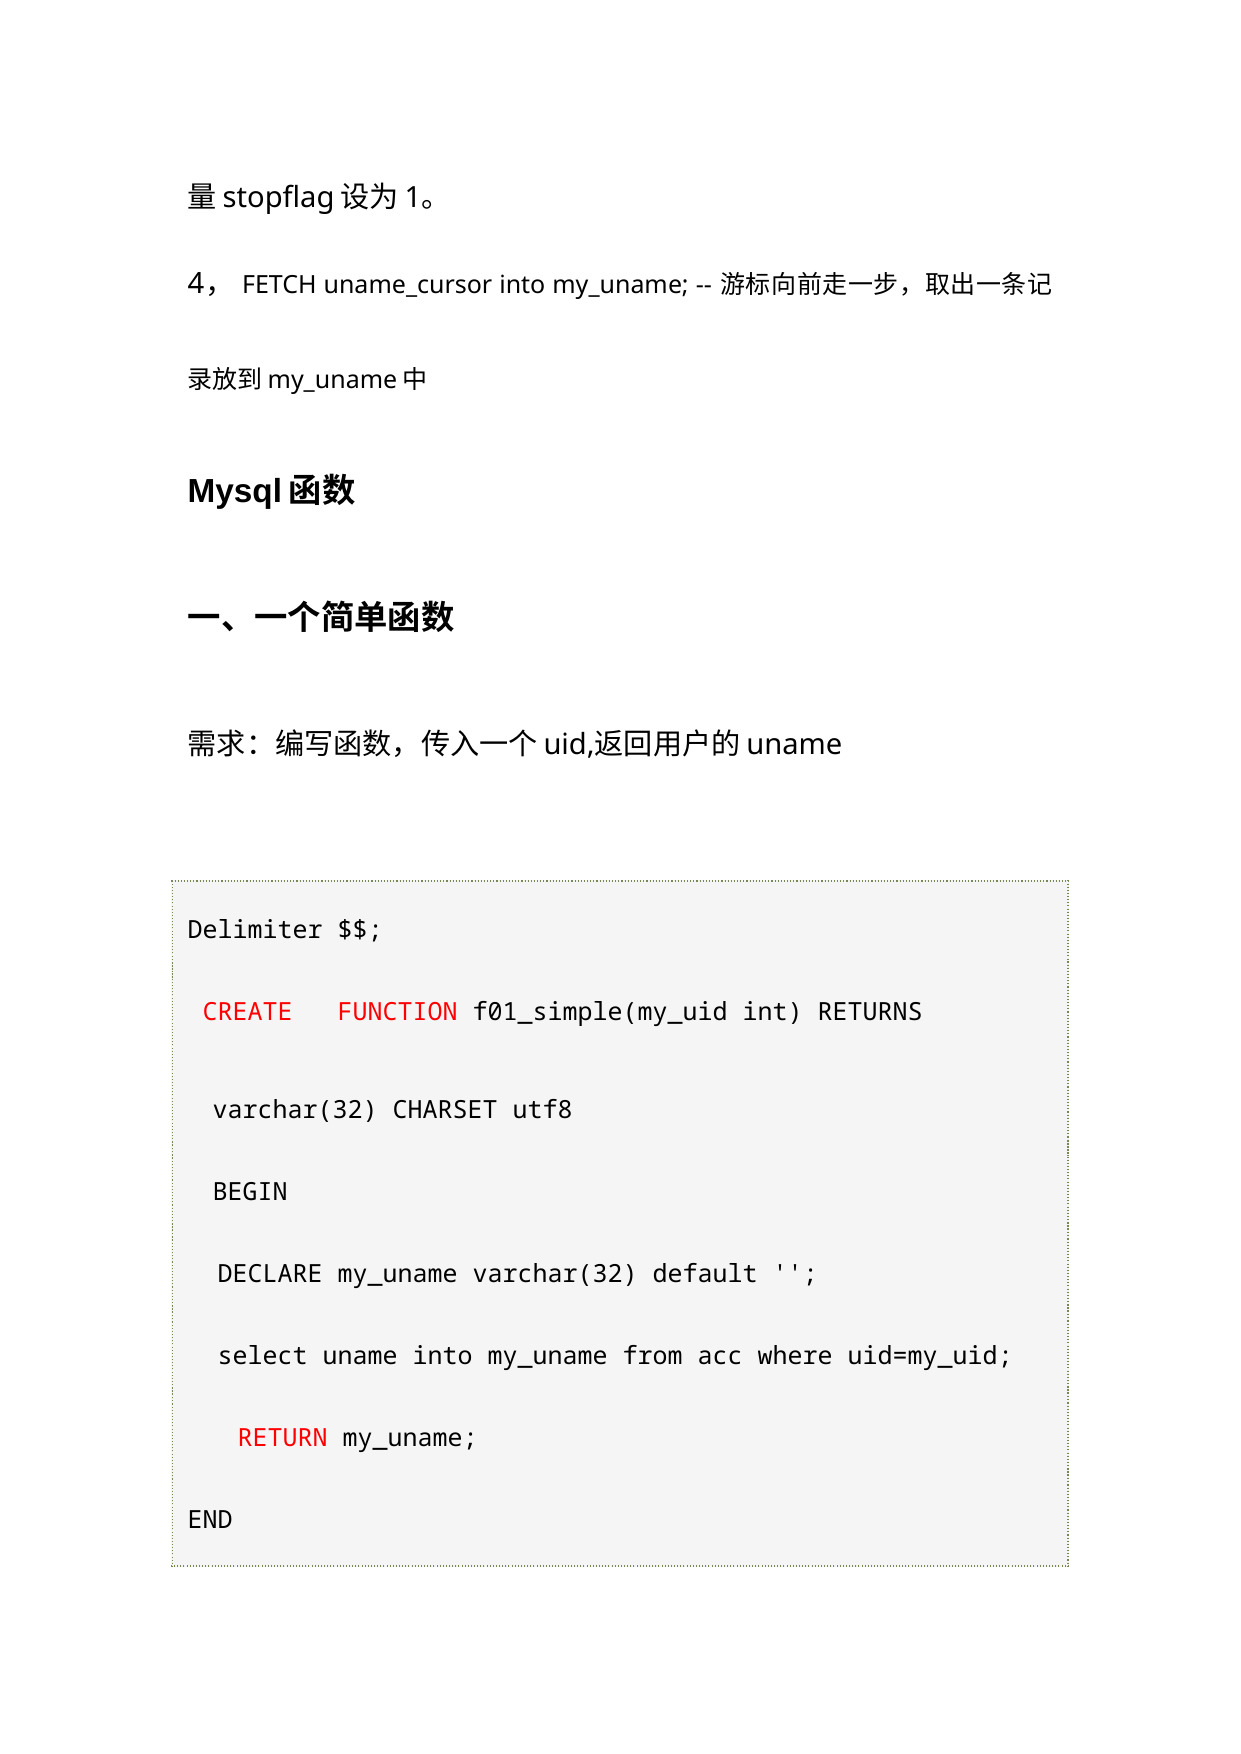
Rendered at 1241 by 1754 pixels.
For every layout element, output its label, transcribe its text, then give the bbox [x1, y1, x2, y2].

text DECLARE my_uname varchar(32) default ''; [171, 1224, 1069, 1305]
subtitle Mysql函数 [187, 456, 1053, 521]
text Delimiter $$; [171, 880, 1069, 961]
text select uname into my_uname from acc where uid=my_uid; [171, 1306, 1069, 1387]
text BEGIN [171, 1142, 1069, 1223]
text 需求：编写函数，传入一个uid,返回用户的uname [187, 709, 1053, 774]
text 4， FETCH uname_cursor into my_uname; -- 游标向前走一步，取出一条记录放到my_uname中 [187, 248, 1053, 411]
text END [171, 1470, 1069, 1567]
text 3，当游标变量中保存的结果都查询一遍（遍历），到达结尾，把变量stopflag设为1。 [187, 162, 1053, 227]
text CREATE FUNCTION f01_simple(my_uid int) RETURNS varchar(32) CHARSET utf8 [171, 962, 1069, 1141]
subtitle 一、一个简单函数 [187, 583, 1053, 648]
text RETURN my_uname; [171, 1388, 1069, 1469]
